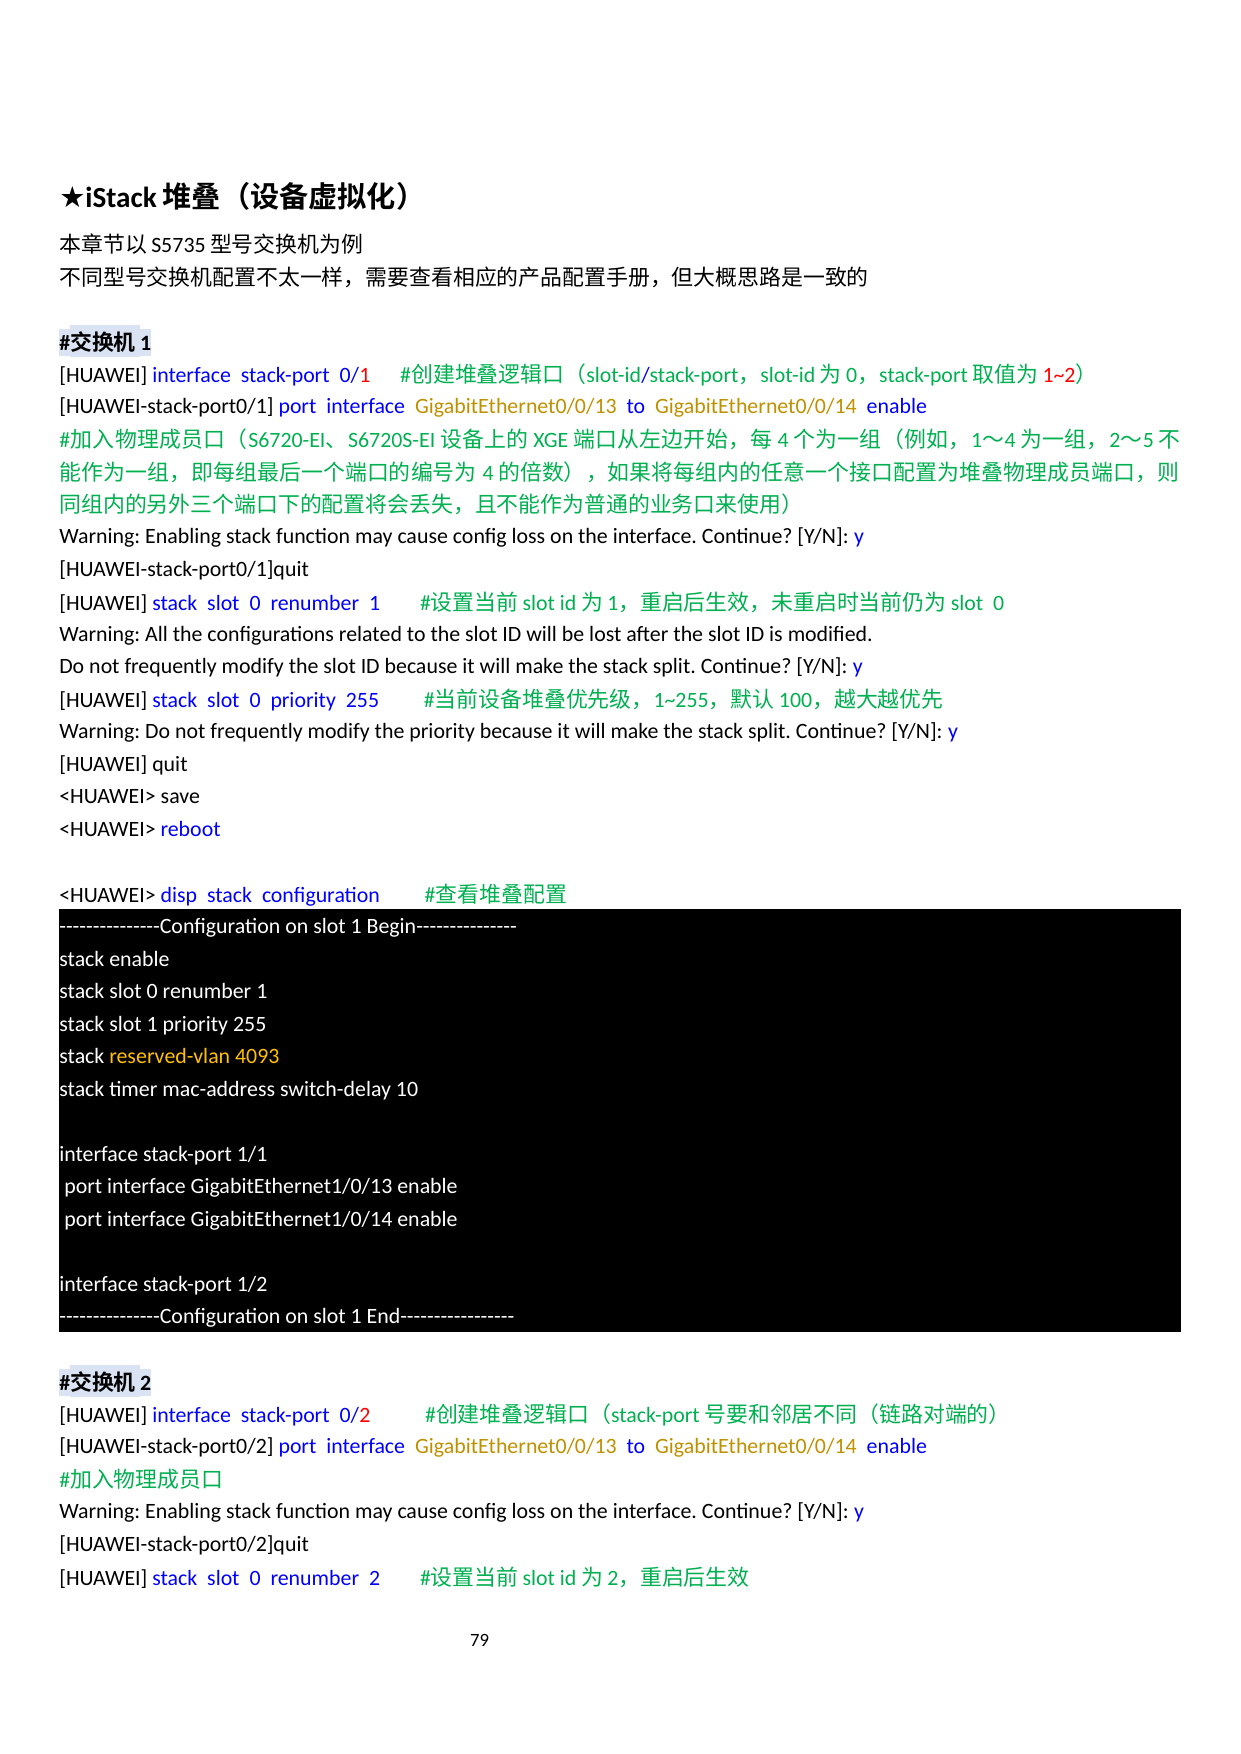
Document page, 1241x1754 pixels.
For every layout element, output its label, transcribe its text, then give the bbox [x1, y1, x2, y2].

text 本章节以S5735型号交换机为例 [59, 227, 1181, 259]
text stack slot 0 renumber 1 [59, 974, 1181, 1007]
text Warning: Do not frequently modify the priority because it will make the stack split. Continue? [Y/N]: y [59, 714, 1181, 747]
text Do not frequently modify the slot ID because it will make the stack split. Continue? [Y/N]: y [59, 649, 1181, 682]
text interface stack-port 1/2 [59, 1267, 1181, 1299]
text stack reserved-vlan 4093 [59, 1039, 1181, 1072]
text [HUAWEI] stack slot 0 priority 255 #当前设备堆叠优先级，1~255，默认100，越大越优先 [59, 682, 1181, 714]
text 不同型号交换机配置不太一样，需要查看相应的产品配置手册，但大概思路是一致的 [59, 259, 1181, 292]
text [HUAWEI-stack-port0/2]quit [59, 1527, 1181, 1559]
text ★iStack堆叠（设备虚拟化） [59, 162, 1181, 227]
text Warning: All the configurations related to the slot ID will be lost after the slot ID is modified. [59, 617, 1181, 649]
text ---------------Configuration on slot 1 End----------------- [59, 1299, 1181, 1332]
text Warning: Enabling stack function may cause config loss on the interface. Continue? [Y/N]: y [59, 519, 1181, 552]
text #加入物理成员口 [59, 1462, 1181, 1494]
text stack timer mac-address switch-delay 10 [59, 1072, 1181, 1104]
text <HUAWEI> save [59, 779, 1181, 812]
text [HUAWEI] quit [59, 747, 1181, 779]
text port interface GigabitEthernet1/0/14 enable [59, 1202, 1181, 1234]
text port interface GigabitEthernet1/0/13 enable [59, 1169, 1181, 1202]
text [HUAWEI-stack-port0/1] port interface GigabitEthernet0/0/13 to GigabitEthernet0/0/14 enable [59, 389, 1181, 422]
text [HUAWEI-stack-port0/1]quit [59, 552, 1181, 584]
text #交换机2 [59, 1364, 1181, 1397]
text [HUAWEI] stack slot 0 renumber 2 #设置当前slot id为2，重启后生效 [59, 1559, 1181, 1592]
text [HUAWEI] interface stack-port 0/1 #创建堆叠逻辑口（slot-id/stack-port，slot-id为0，stack-port取值为1~2） [59, 357, 1181, 389]
text #加入物理成员口（S6720-EI、S6720S-EI设备上的XGE端口从左边开始，每4个为一组（例如，1～4为一组，2～5不能作为一组，即每组最后一个端口的编号为4的倍数），如果将每组内的任意一个接口配置为堆叠物理成员端口，则同组内的另外三个端口下的配置将会丢失，且不能作为普通的业务口来使用） [59, 422, 1181, 519]
text [HUAWEI] interface stack-port 0/2 #创建堆叠逻辑口（stack-port号要和邻居不同（链路对端的） [59, 1397, 1181, 1429]
text [HUAWEI-stack-port0/2] port interface GigabitEthernet0/0/13 to GigabitEthernet0/0/14 enable [59, 1429, 1181, 1462]
text [HUAWEI] stack slot 0 renumber 1 #设置当前slot id为1，重启后生效，未重启时当前仍为slot 0 [59, 584, 1181, 617]
text interface stack-port 1/1 [59, 1137, 1181, 1169]
text Warning: Enabling stack function may cause config loss on the interface. Continue? [Y/N]: y [59, 1494, 1181, 1527]
text <HUAWEI> reboot [59, 812, 1181, 844]
text stack enable [59, 942, 1181, 974]
text <HUAWEI> disp stack configuration #查看堆叠配置 [59, 877, 1181, 909]
text ---------------Configuration on slot 1 Begin--------------- [59, 909, 1181, 942]
text #交换机1 [59, 324, 1181, 357]
text stack slot 1 priority 255 [59, 1007, 1181, 1039]
